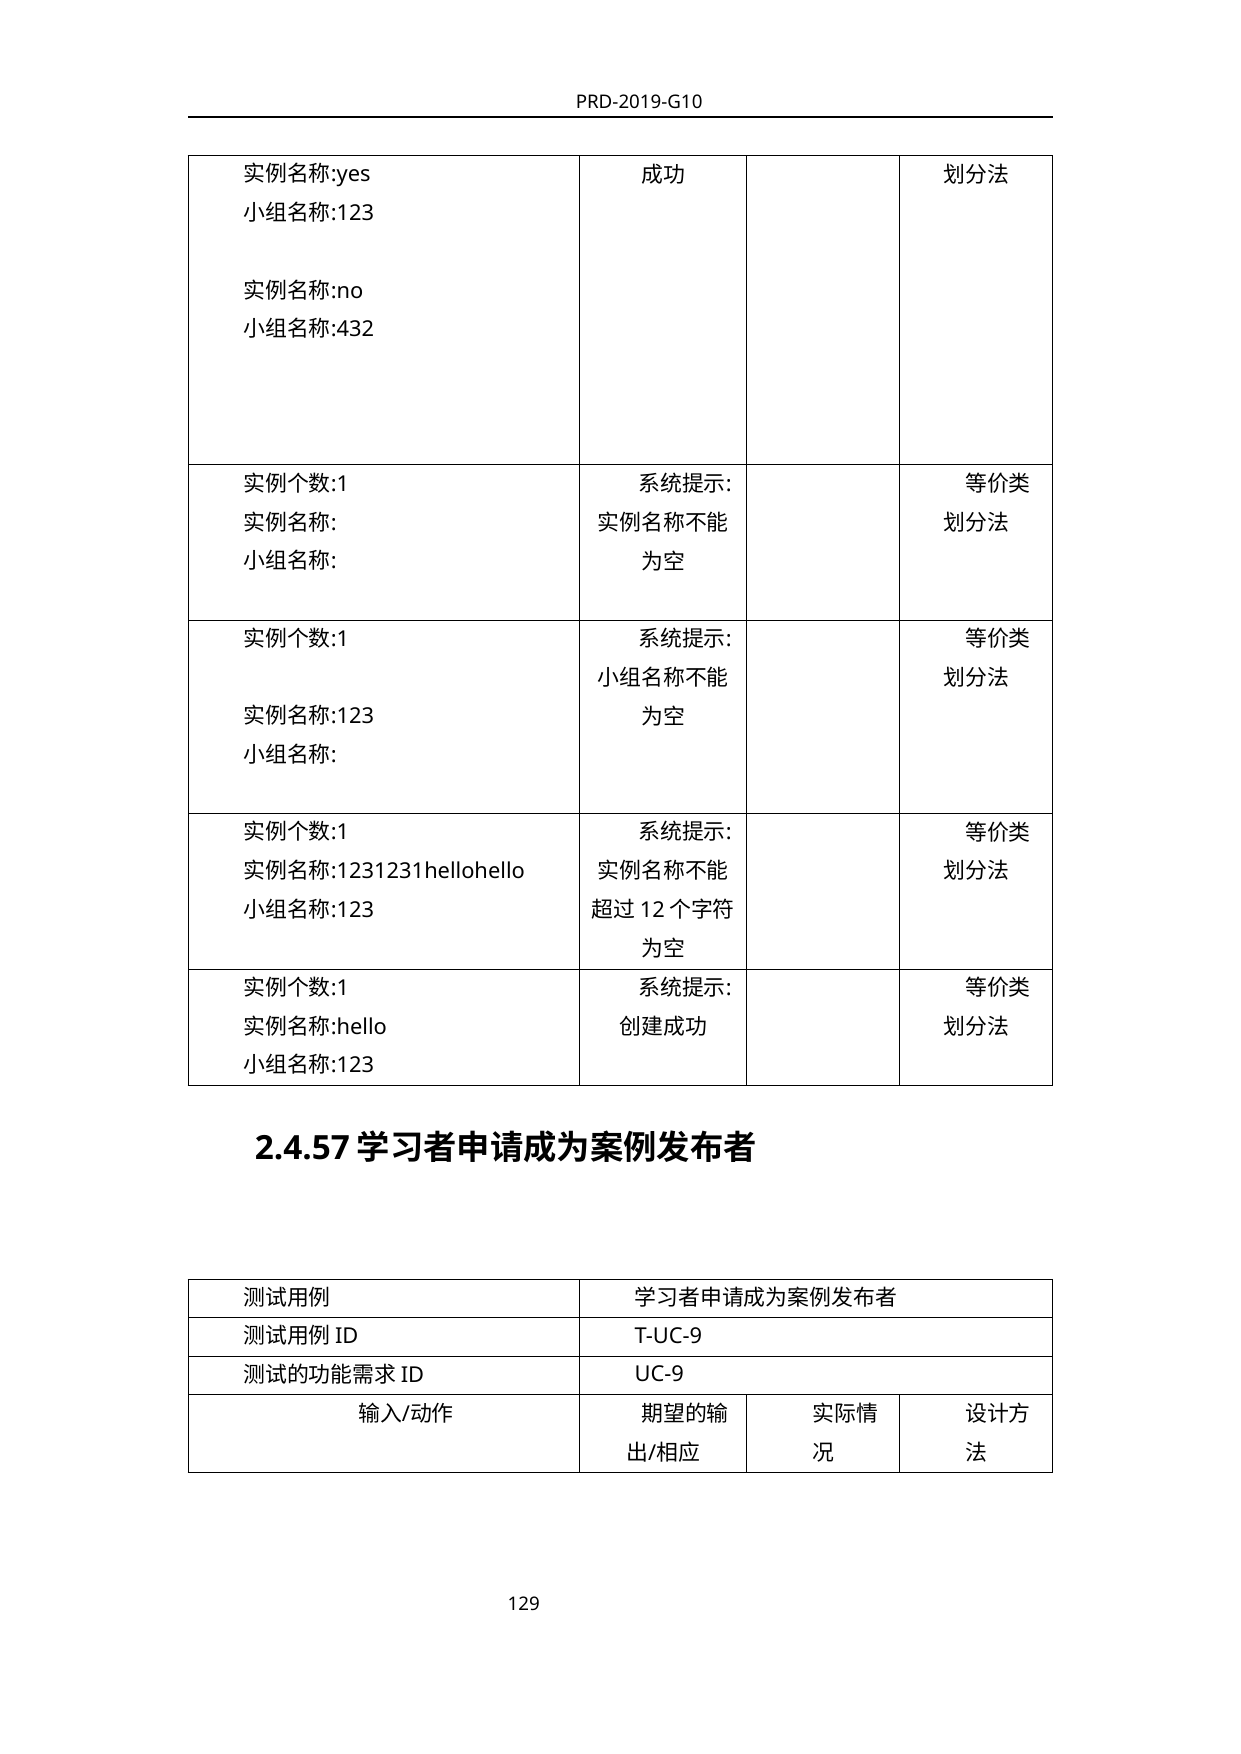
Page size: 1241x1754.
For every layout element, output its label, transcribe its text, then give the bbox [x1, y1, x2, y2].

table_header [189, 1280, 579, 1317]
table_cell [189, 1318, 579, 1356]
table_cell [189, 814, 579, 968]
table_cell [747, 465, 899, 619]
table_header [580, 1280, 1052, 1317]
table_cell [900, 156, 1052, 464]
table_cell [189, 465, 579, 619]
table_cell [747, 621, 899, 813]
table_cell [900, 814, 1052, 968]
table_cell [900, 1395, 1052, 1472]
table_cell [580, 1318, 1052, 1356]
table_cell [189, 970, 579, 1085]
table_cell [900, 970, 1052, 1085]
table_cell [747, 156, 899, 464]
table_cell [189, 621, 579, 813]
subtitle 2.4.57学习者申请成为案例发布者 [187, 1113, 1053, 1178]
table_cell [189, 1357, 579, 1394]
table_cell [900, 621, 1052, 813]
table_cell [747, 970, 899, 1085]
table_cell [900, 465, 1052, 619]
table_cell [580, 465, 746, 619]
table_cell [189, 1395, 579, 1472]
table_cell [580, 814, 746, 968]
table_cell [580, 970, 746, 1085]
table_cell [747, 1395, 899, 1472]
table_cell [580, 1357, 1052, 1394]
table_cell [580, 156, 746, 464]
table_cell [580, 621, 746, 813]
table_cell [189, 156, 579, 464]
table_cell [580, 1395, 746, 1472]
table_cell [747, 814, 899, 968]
